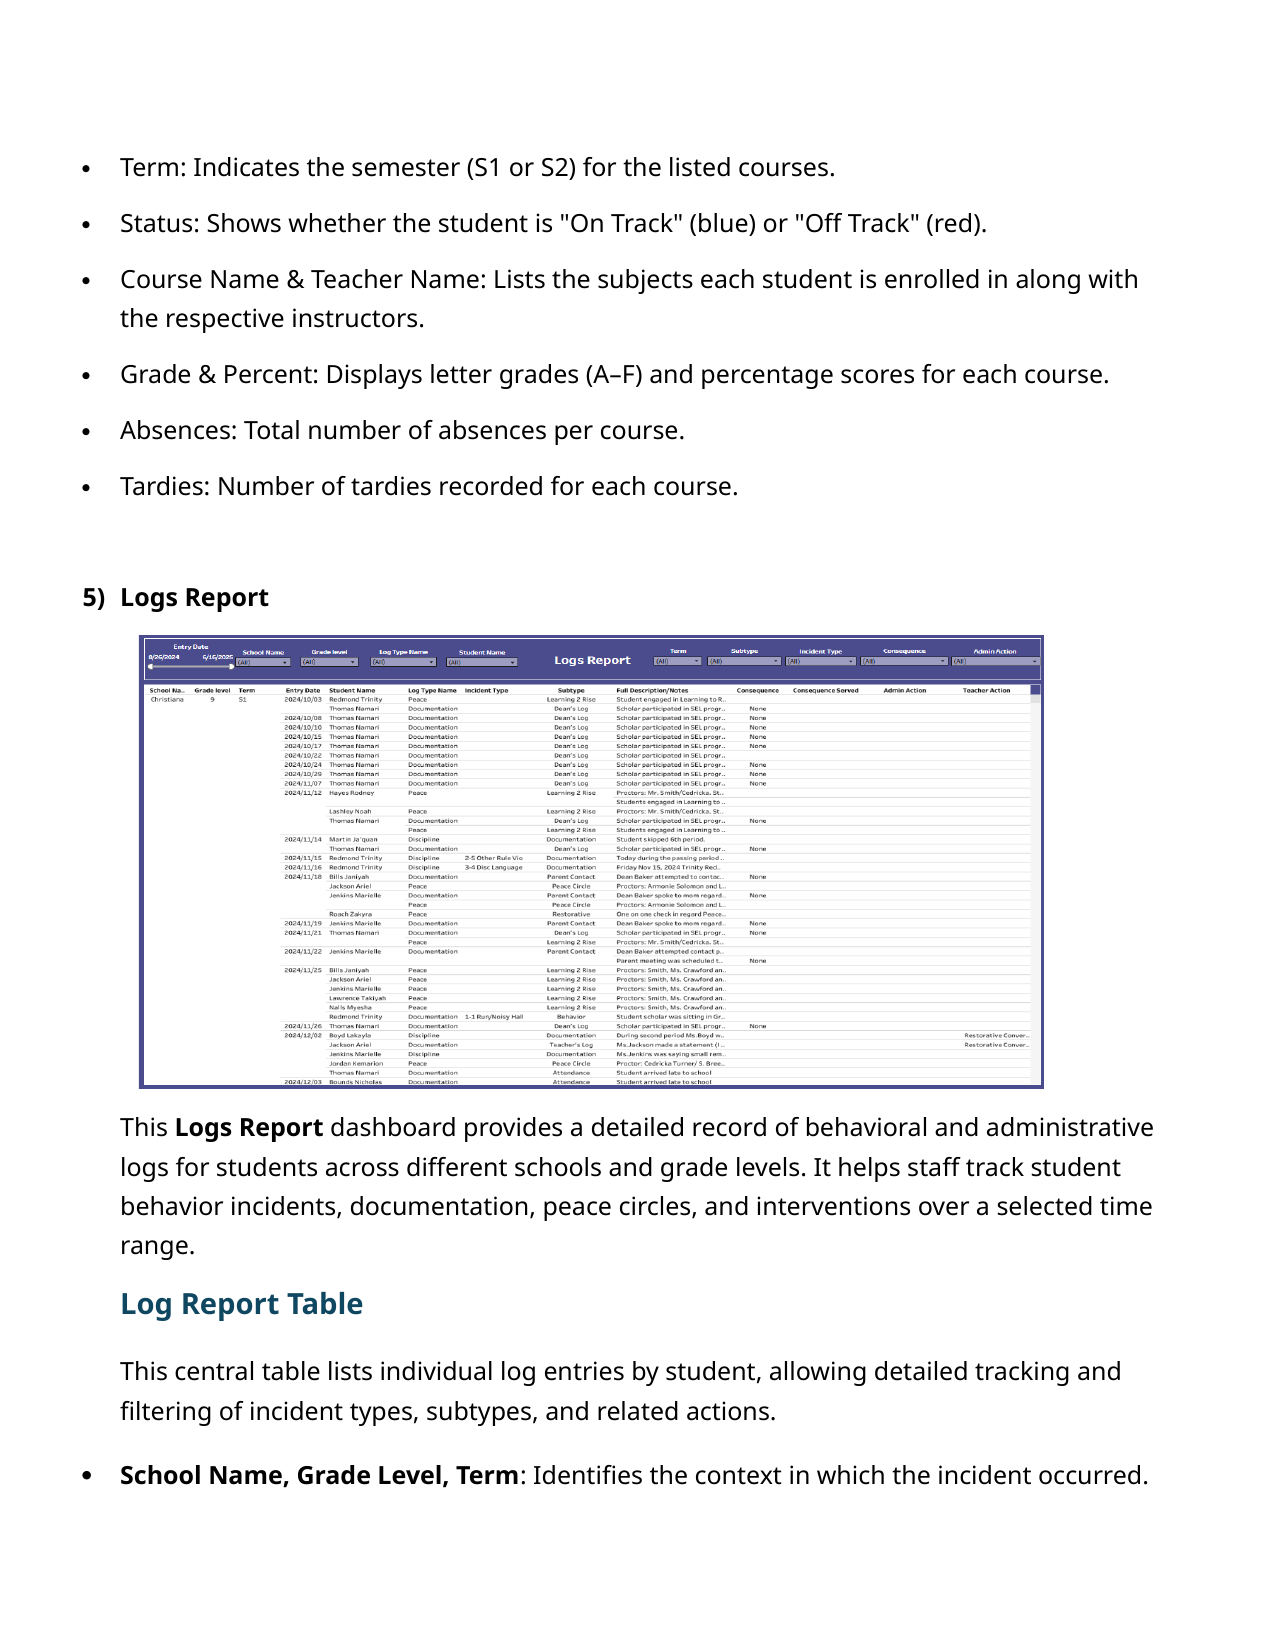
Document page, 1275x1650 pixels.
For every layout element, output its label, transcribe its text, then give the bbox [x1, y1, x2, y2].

text This central table lists individual log entries by student, allowing detailed tracking and filtering of incident types, subtypes, and related actions. [120, 1354, 1155, 1427]
list Logs Report [82, 580, 1155, 614]
list Grade & Percent: Displays letter grades (A–F) and percentage scores for each course. [82, 357, 1155, 391]
text This Logs Report dashboard provides a detailed record of behavioral and administrative logs for students across different schools and grade levels. It helps staff track student behavior incidents, documentation, peace circles, and interventions over a selected time range. [120, 1110, 1155, 1262]
list Term: Indicates the semester (S1 or S2) for the listed courses. [82, 150, 1155, 184]
list Absences: Total number of absences per course. [82, 412, 1155, 447]
list Status: Shows whether the student is "On Track" (blue) or "Off Track" (red). [82, 206, 1155, 240]
subtitle Log Report Table [120, 1283, 1155, 1323]
list Course Name & Teacher Name: Lists the subjects each student is enrolled in along with the respective instructors. [82, 262, 1155, 335]
list School Name, Grade Level, Term: Identifies the context in which the incident occurred. [82, 1457, 1155, 1491]
list Tardies: Number of tardies recorded for each course. [82, 468, 1155, 502]
